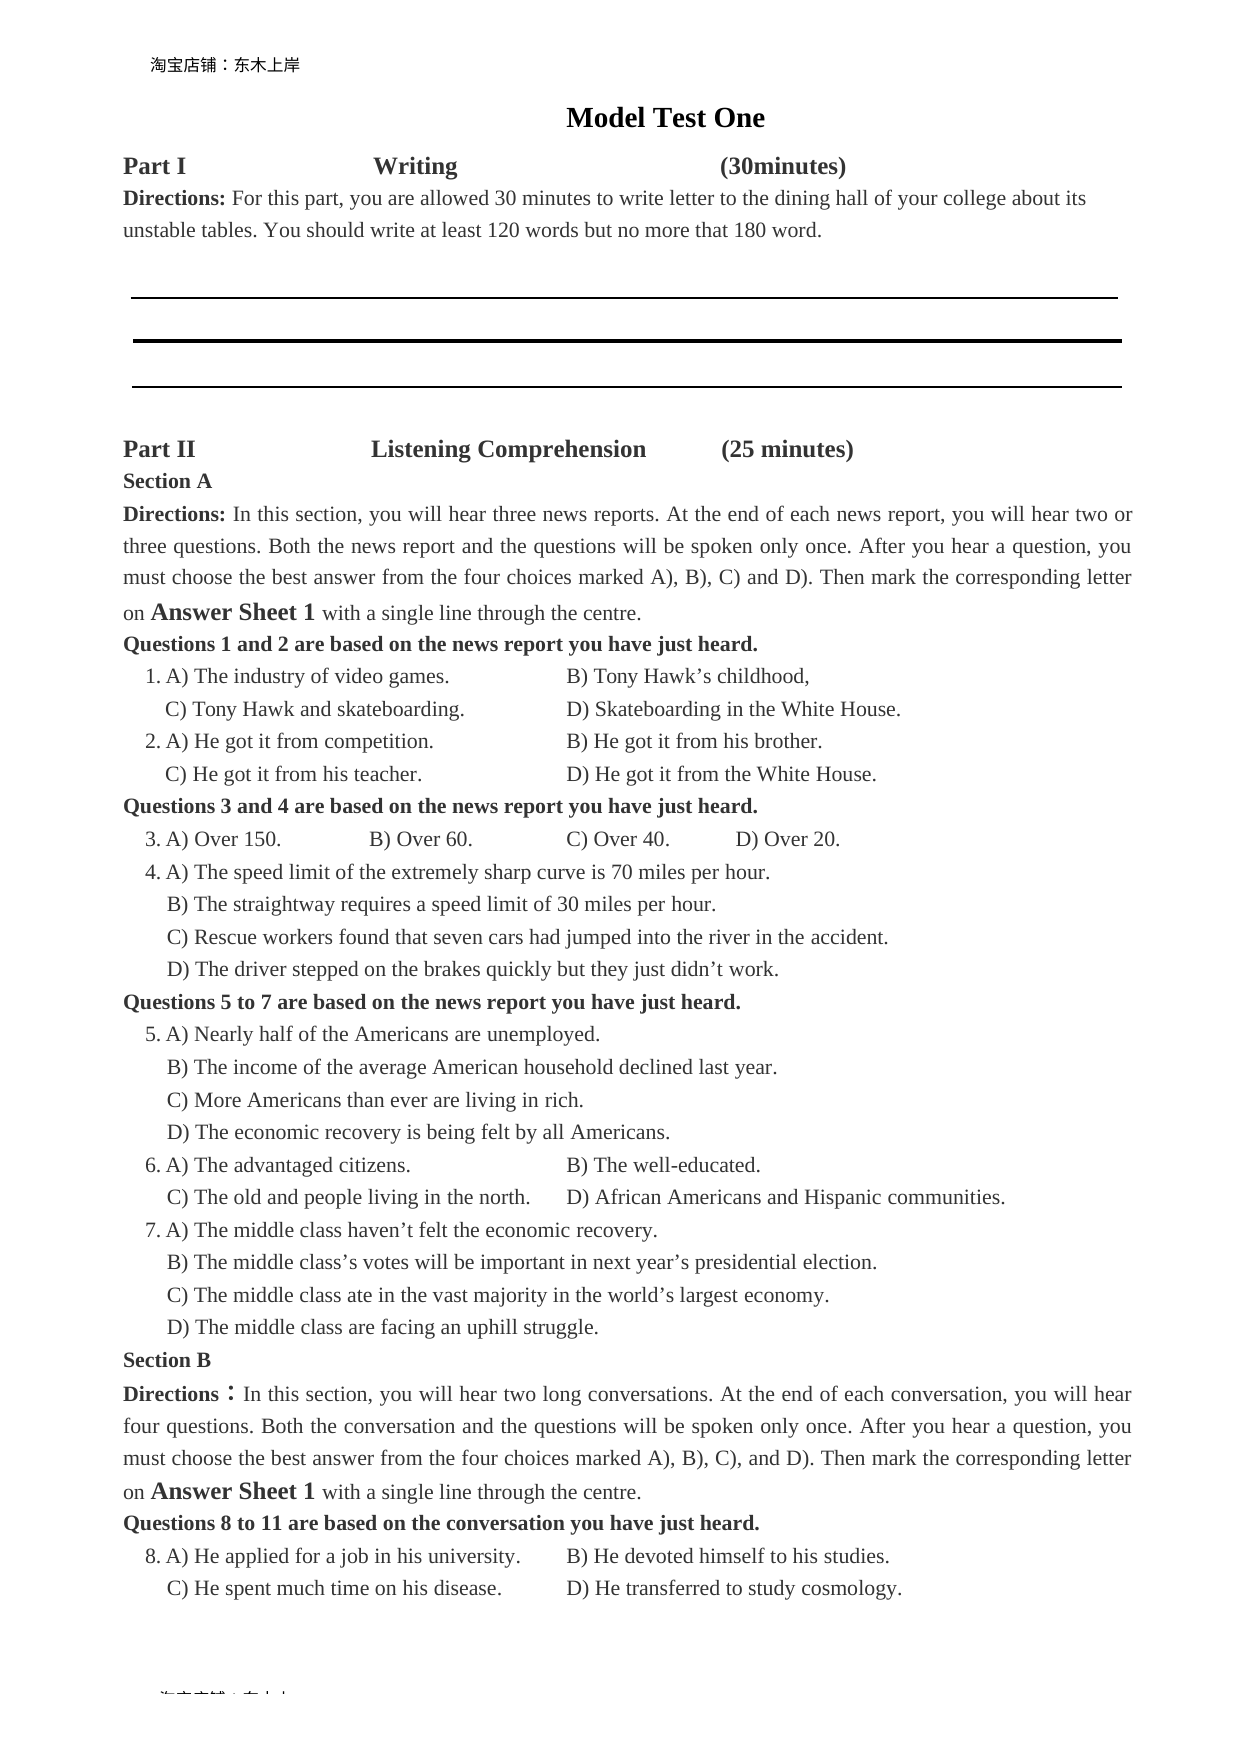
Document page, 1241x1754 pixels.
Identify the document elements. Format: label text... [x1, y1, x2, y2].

list A) Over 150. B) Over 60. C) Over 40. D) Over 20. [145, 826, 1148, 851]
subtitle Questions 5 to 7 are based on the news report you have just heard. [123, 989, 1148, 1014]
text Model Test One [566, 100, 1148, 133]
list A) Nearly half of the Americans are unemployed. [145, 1021, 1148, 1047]
list The driver stepped on the brakes quickly but they just didn’t work. [167, 956, 1148, 982]
list A) The speed limit of the extremely sharp curve is 70 miles per hour. [145, 859, 1148, 884]
list The straightway requires a speed limit of 30 miles per hour. [167, 891, 1148, 916]
subtitle Questions 1 and 2 are based on the news report you have just heard. [123, 633, 1148, 656]
list He got it from his teacher. D) He got it from the White House. [165, 761, 1148, 786]
list The middle class’s votes will be important in next year’s presidential election. [167, 1249, 1148, 1274]
text C) He spent much time on his disease. D) He transferred to study cosmology. [167, 1575, 1148, 1601]
text Directions: For this part, you are allowed 30 minutes to write letter to the dining hall of your college about its unstable tables. You should write at least 120 words but no more that 180 word. [123, 185, 1148, 242]
list Rescue workers found that seven cars had jumped into the river in the accident. [167, 924, 1148, 949]
subtitle Section A [123, 468, 1148, 494]
list The income of the average American household declined last year. [167, 1054, 1148, 1079]
text C) The old and people living in the north. D) African Americans and Hispanic communities. [167, 1184, 1148, 1209]
list The economic recovery is being felt by all Americans. [167, 1119, 1148, 1144]
list The middle class are facing an uphill struggle. [167, 1314, 1148, 1339]
list A) He applied for a job in his university. B) He devoted himself to his studies. [145, 1543, 1148, 1568]
list A) He got it from competition. B) He got it from his brother. [145, 728, 1148, 754]
subtitle Questions 3 and 4 are based on the news report you have just heard. [123, 793, 1148, 819]
subtitle Part I Writing (30minutes) [123, 151, 1148, 179]
subtitle Section B [123, 1347, 1148, 1372]
text Directions：In this section, you will hear two long conversations. At the end of each conversation, you will hear four questions. Both the conversation and the questions will be spoken only once. After you hear a question, you must choose the best answer from the four choices marked A), B), C), and D). Then mark the corresponding letter on Answer Sheet 1 with a single line through the centre. [123, 1378, 1133, 1505]
list A) The industry of video games. B) Tony Hawk’s childhood, [145, 663, 1148, 688]
list Tony Hawk and skateboarding. D) Skateboarding in the White House. [165, 696, 1148, 721]
subtitle Part II Listening Comprehension (25 minutes) [123, 434, 1148, 463]
list The middle class ate in the vast majority in the world’s largest economy. [167, 1282, 1148, 1307]
list A) The middle class haven’t felt the economic recovery. [145, 1217, 1148, 1242]
text Directions: In this section, you will hear three news reports. At the end of each news report, you will hear two or three questions. Both the news report and the questions will be spoken only once. After you hear a question, you must choose the best answer from the four choices marked A), B), C) and D). Then mark the corresponding letter on Answer Sheet 1 with a single line through the centre. [123, 501, 1134, 626]
subtitle Questions 8 to 11 are based on the conversation you have just heard. [123, 1512, 1148, 1535]
list More Americans than ever are living in rich. [167, 1087, 1148, 1112]
list A) The advantaged citizens. B) The well-educated. [145, 1152, 1148, 1177]
